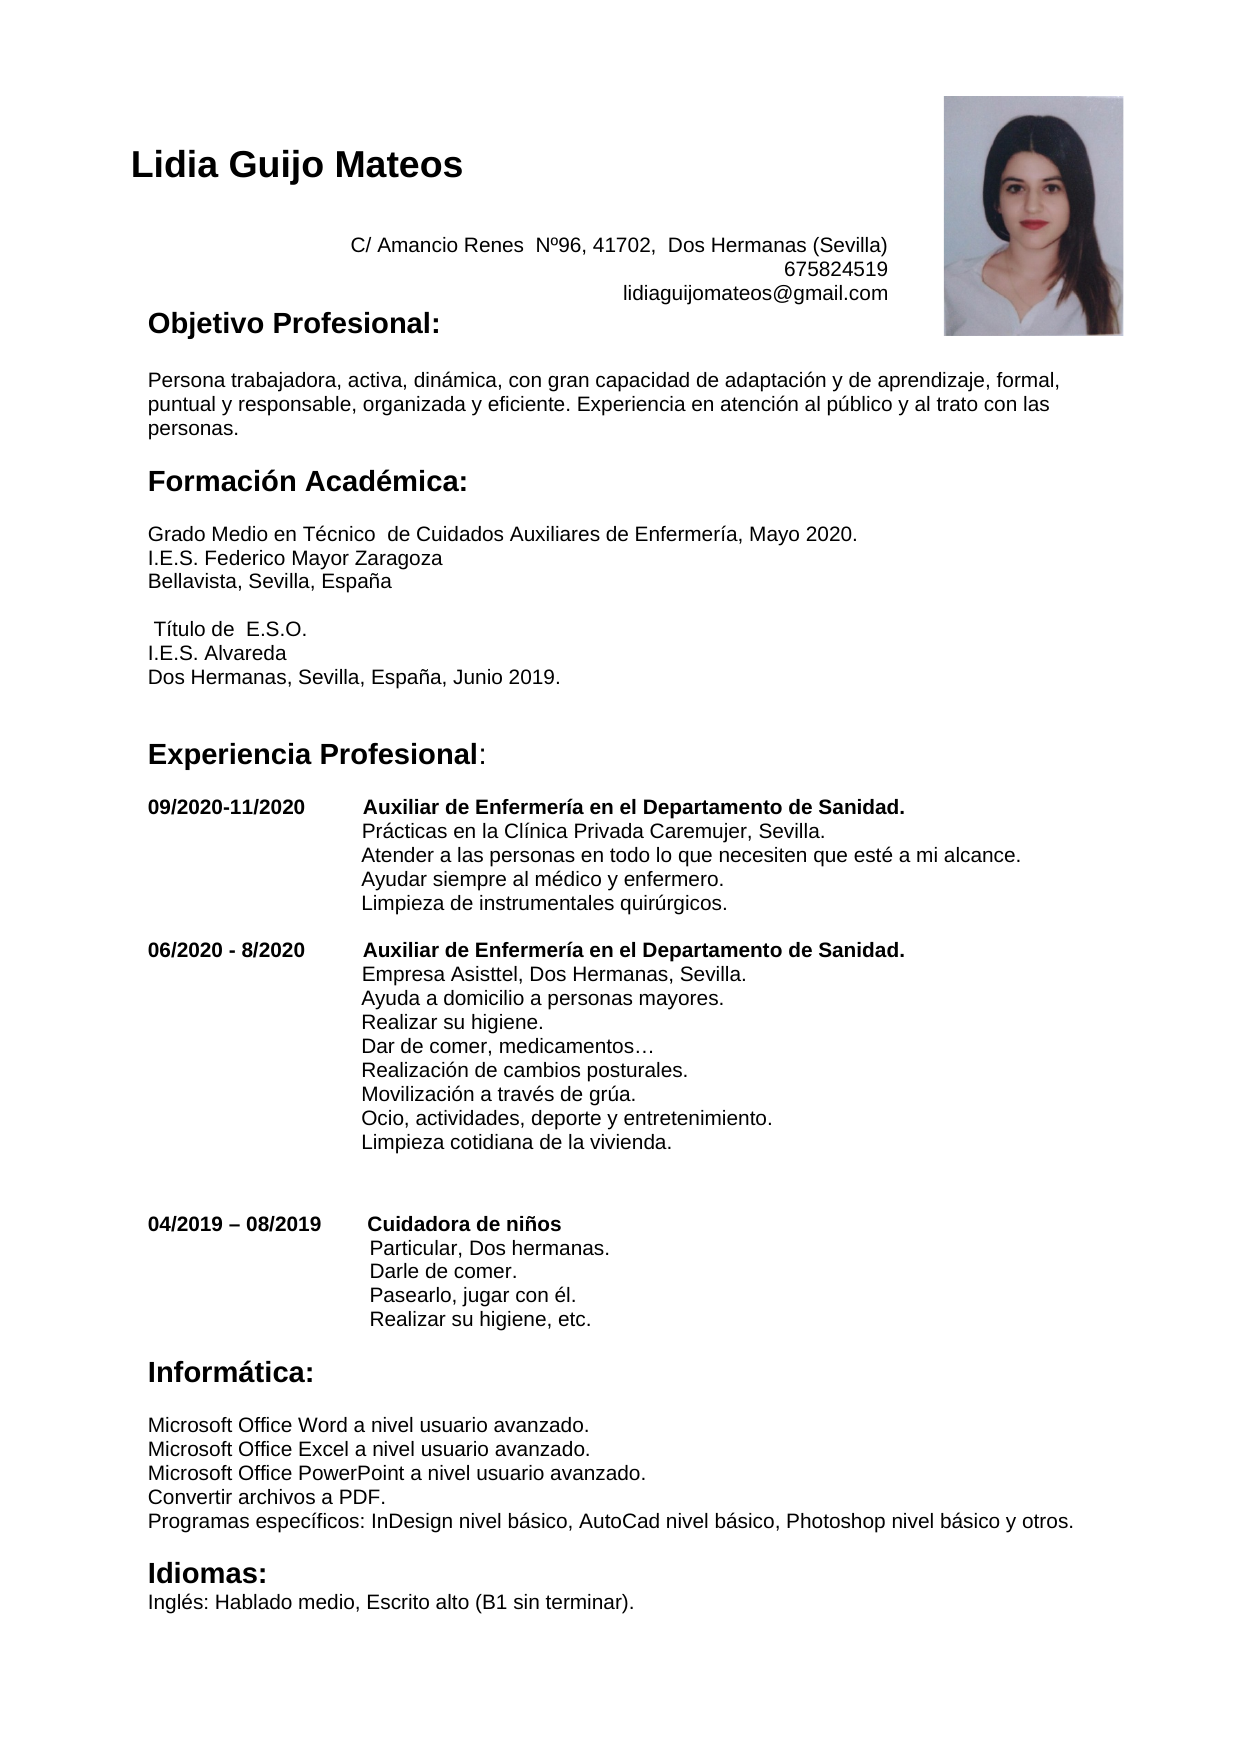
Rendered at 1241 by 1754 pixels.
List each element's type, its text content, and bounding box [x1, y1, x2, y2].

text Particular, Dos hermanas. Darle de comer. [369, 1235, 1098, 1283]
text Grado Medio en Técnico de Cuidados Auxiliares de Enfermería, Mayo 2020. [148, 497, 1098, 545]
text Ocio, actividades, deporte y entretenimiento. [148, 1106, 1098, 1130]
text Dar de comer, medicamentos… [148, 1034, 1098, 1058]
text Microsoft Office Word a nivel usuario avanzado. [148, 1413, 1098, 1437]
text I.E.S. Federico Mayor Zaragoza [148, 545, 1098, 569]
text Microsoft Office Excel a nivel usuario avanzado. [148, 1437, 1098, 1461]
picture [943, 96, 1124, 336]
text Atender a las personas en todo lo que necesiten que esté a mi alcance. [148, 842, 1098, 866]
text 06/2020 - 8/2020 Auxiliar de Enfermería en el Departamento de Sanidad. [148, 938, 1098, 962]
text Formación Académica: [148, 464, 1098, 497]
text Ayuda a domicilio a personas mayores. [148, 986, 1098, 1010]
text Convertir archivos a PDF. [148, 1484, 1098, 1508]
text 04/2019 – 08/2019 Cuidadora de niños [148, 1211, 1098, 1235]
text Ayudar siempre al médico y enfermero. [148, 866, 1098, 890]
text Persona trabajadora, activa, dinámica, con gran capacidad de adaptación y de aprendizaje, formal, puntual y responsable, organizada y eficiente. Experiencia en atención al público y al trato con las personas. [148, 368, 1098, 440]
text Microsoft Office PowerPoint a nivel usuario avanzado. [148, 1461, 1098, 1484]
text Dos Hermanas, Sevilla, España, Junio 2019. [148, 665, 1098, 689]
text Pasearlo, jugar con él. [369, 1283, 1098, 1307]
text Movilización a través de grúa. [148, 1082, 1098, 1106]
text Realizar su higiene. [148, 1010, 1098, 1034]
text Limpieza de instrumentales quirúrgicos. [148, 890, 1098, 914]
text Empresa Asisttel, Dos Hermanas, Sevilla. [148, 962, 1098, 986]
text Realizar su higiene, etc. [369, 1307, 1098, 1331]
text Objetivo Profesional: [148, 306, 1098, 340]
text Limpieza cotidiana de la vivienda. [148, 1130, 1098, 1154]
text Título de E.S.O. [148, 617, 1098, 641]
text Inglés: Hablado medio, Escrito alto (B1 sin terminar). [148, 1590, 1098, 1614]
text Experiencia Profesional: [148, 689, 1098, 771]
text 09/2020-11/2020 Auxiliar de Enfermería en el Departamento de Sanidad. [148, 794, 1098, 818]
text Idiomas: [148, 1556, 1098, 1590]
text Informática: [148, 1355, 1098, 1389]
text Programas específicos: InDesign nivel básico, AutoCad nivel básico, Photoshop nivel básico y otros. [148, 1508, 1098, 1532]
text Realización de cambios posturales. [148, 1058, 1098, 1082]
text Bellavista, Sevilla, España [148, 569, 1098, 593]
text I.E.S. Alvareda [148, 641, 1098, 665]
text Prácticas en la Clínica Privada Caremujer, Sevilla. [148, 818, 1098, 842]
